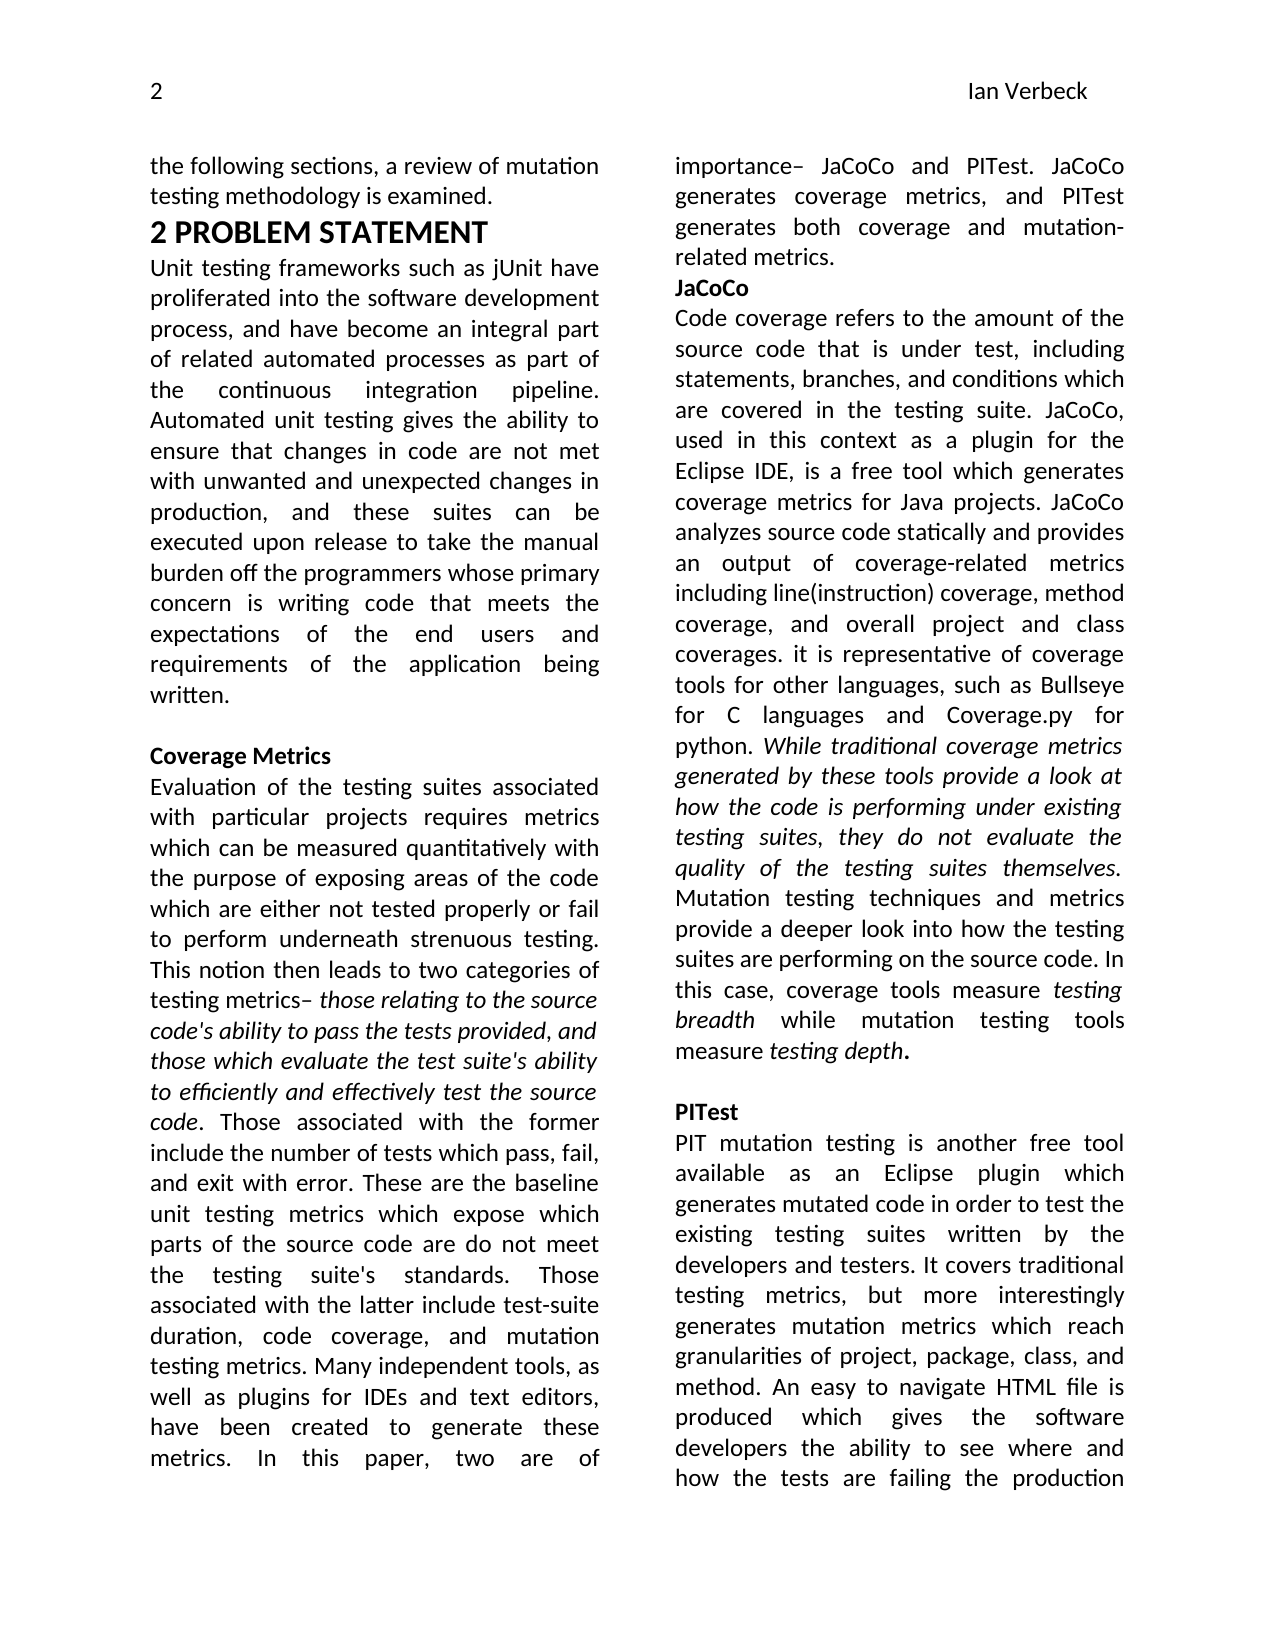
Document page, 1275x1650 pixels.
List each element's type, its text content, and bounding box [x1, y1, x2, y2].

text Coverage Metrics [150, 740, 600, 771]
text PITest [675, 1096, 1125, 1127]
text Unit testing frameworks such as jUnit have proliferated into the software development process, and have become an integral part of related automated processes as part of the continuous integration pipeline. Automated unit testing gives the ability to ensure that changes in code are not met with unwanted and unexpected changes in production, and these suites can be executed upon release to take the manual burden off the programmers whose primary concern is writing code that meets the expectations of the end users and requirements of the application being written. [150, 252, 600, 709]
text Code coverage refers to the amount of the source code that is under test, including statements, branches, and conditions which are covered in the testing suite. JaCoCo, used in this context as a plugin for the Eclipse IDE, is a free tool which generates coverage metrics for Java projects. JaCoCo analyzes source code statically and provides an output of coverage-related metrics including line(instruction) coverage, method coverage, and overall project and class coverages. it is representative of coverage tools for other languages, such as Bullseye for C languages and Coverage.py for python. While traditional coverage metrics generated by these tools provide a look at how the code is performing under existing testing suites, they do not evaluate the quality of the testing suites themselves. Mutation testing techniques and metrics provide a deeper look into how the testing suites are performing on the source code. In this case, coverage tools measure testing breadth while mutation testing tools measure testing depth. [675, 303, 1125, 1066]
text JaCoCo [675, 272, 1125, 303]
text Evaluation of the testing suites associated with particular projects requires metrics which can be measured quantitatively with the purpose of exposing areas of the code which are either not tested properly or fail to perform underneath strenuous testing. This notion then leads to two categories of testing metrics– those relating to the source code's ability to pass the tests provided, and those which evaluate the test suite's ability to efficiently and effectively test the source code. Those associated with the former include the number of tests which pass, fail, and exit with error. These are the baseline unit testing metrics which expose which parts of the source code are do not meet the testing suite's standards. Those associated with the latter include test-suite duration, code coverage, and mutation testing metrics. Many independent tools, as well as plugins for IDEs and text editors, have been created to generate these metrics. In this paper, two are of importance– JaCoCo and PITest. JaCoCo generates coverage metrics, and PITest generates both coverage and mutation-related metrics. [150, 771, 600, 1473]
text 2 PROBLEM STATEMENT [150, 211, 600, 252]
